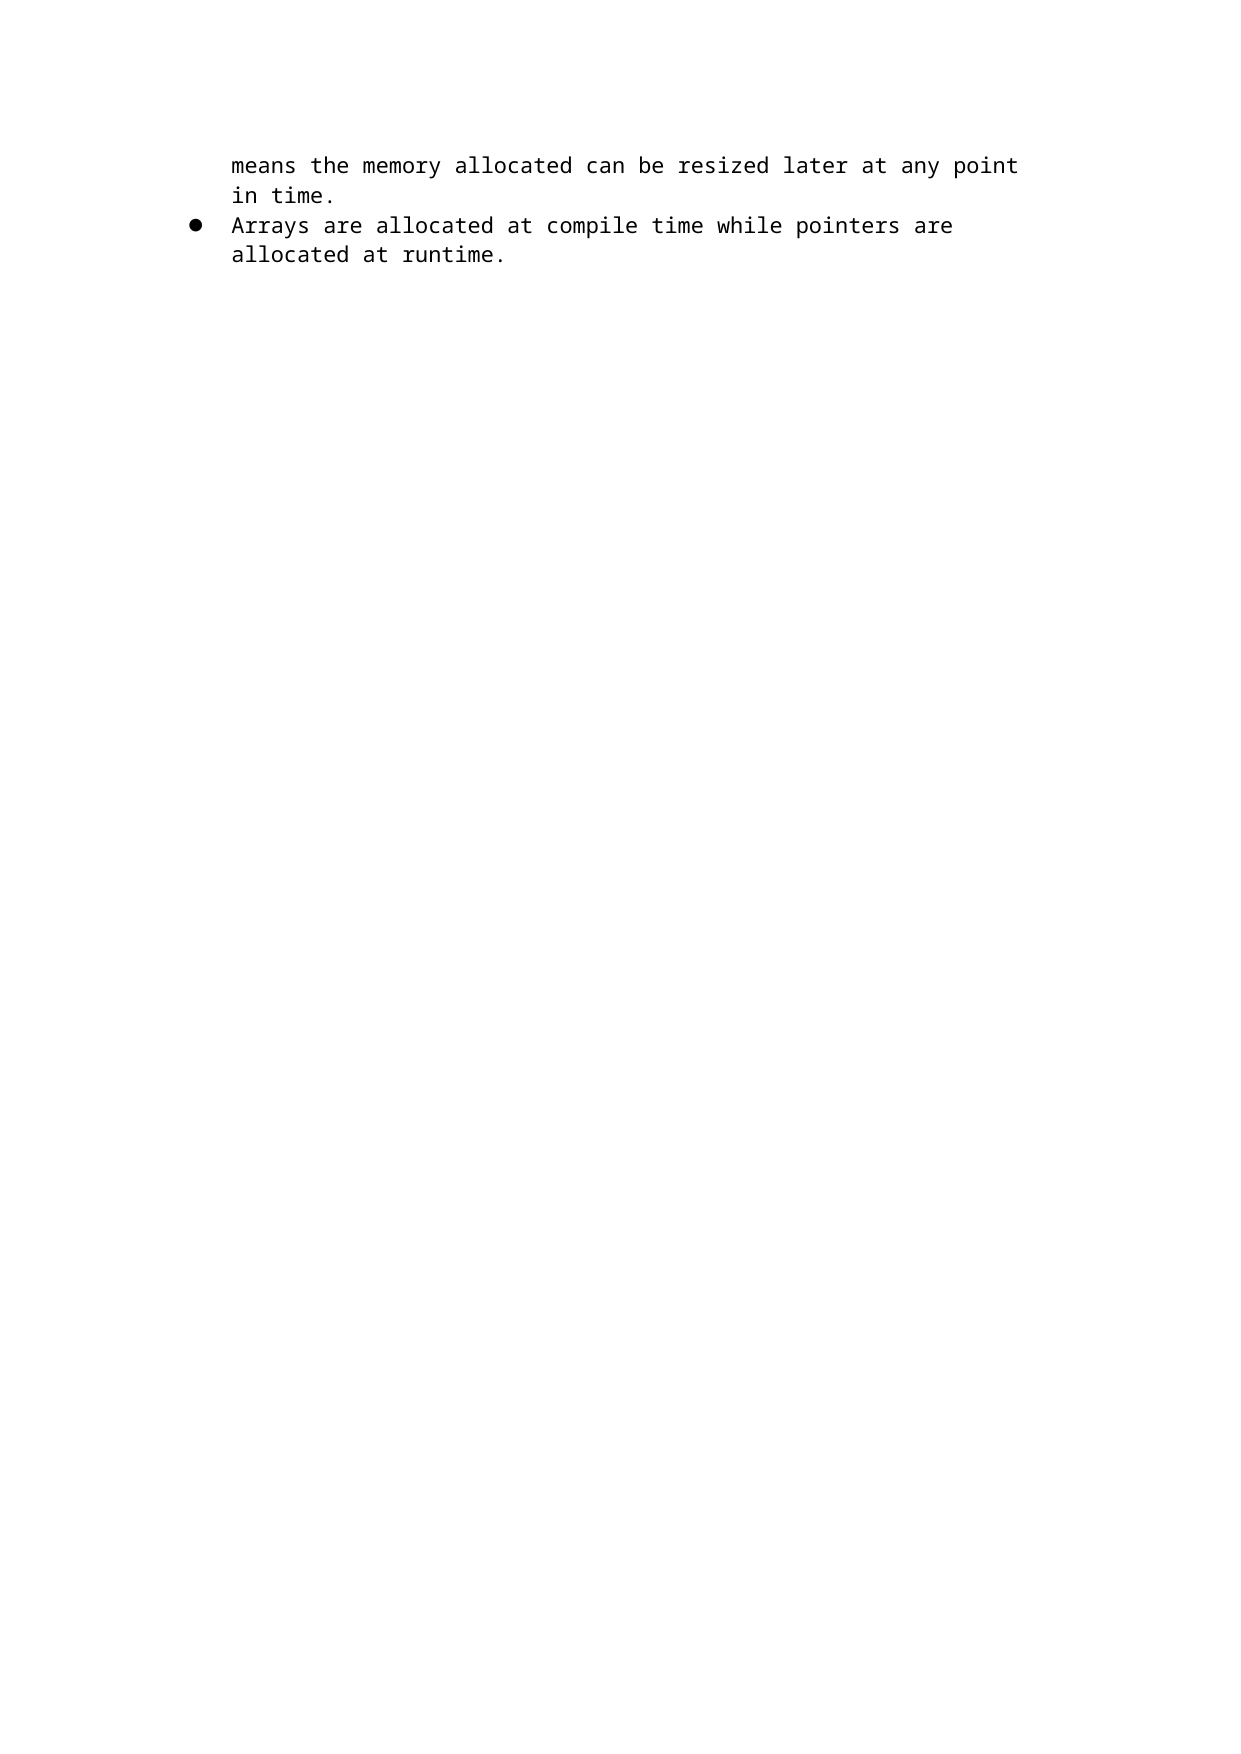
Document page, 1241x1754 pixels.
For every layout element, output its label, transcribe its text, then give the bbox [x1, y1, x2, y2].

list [187, 150, 1053, 209]
list Arrays are allocated at compile time while pointers are allocated at runtime. [187, 209, 1053, 269]
